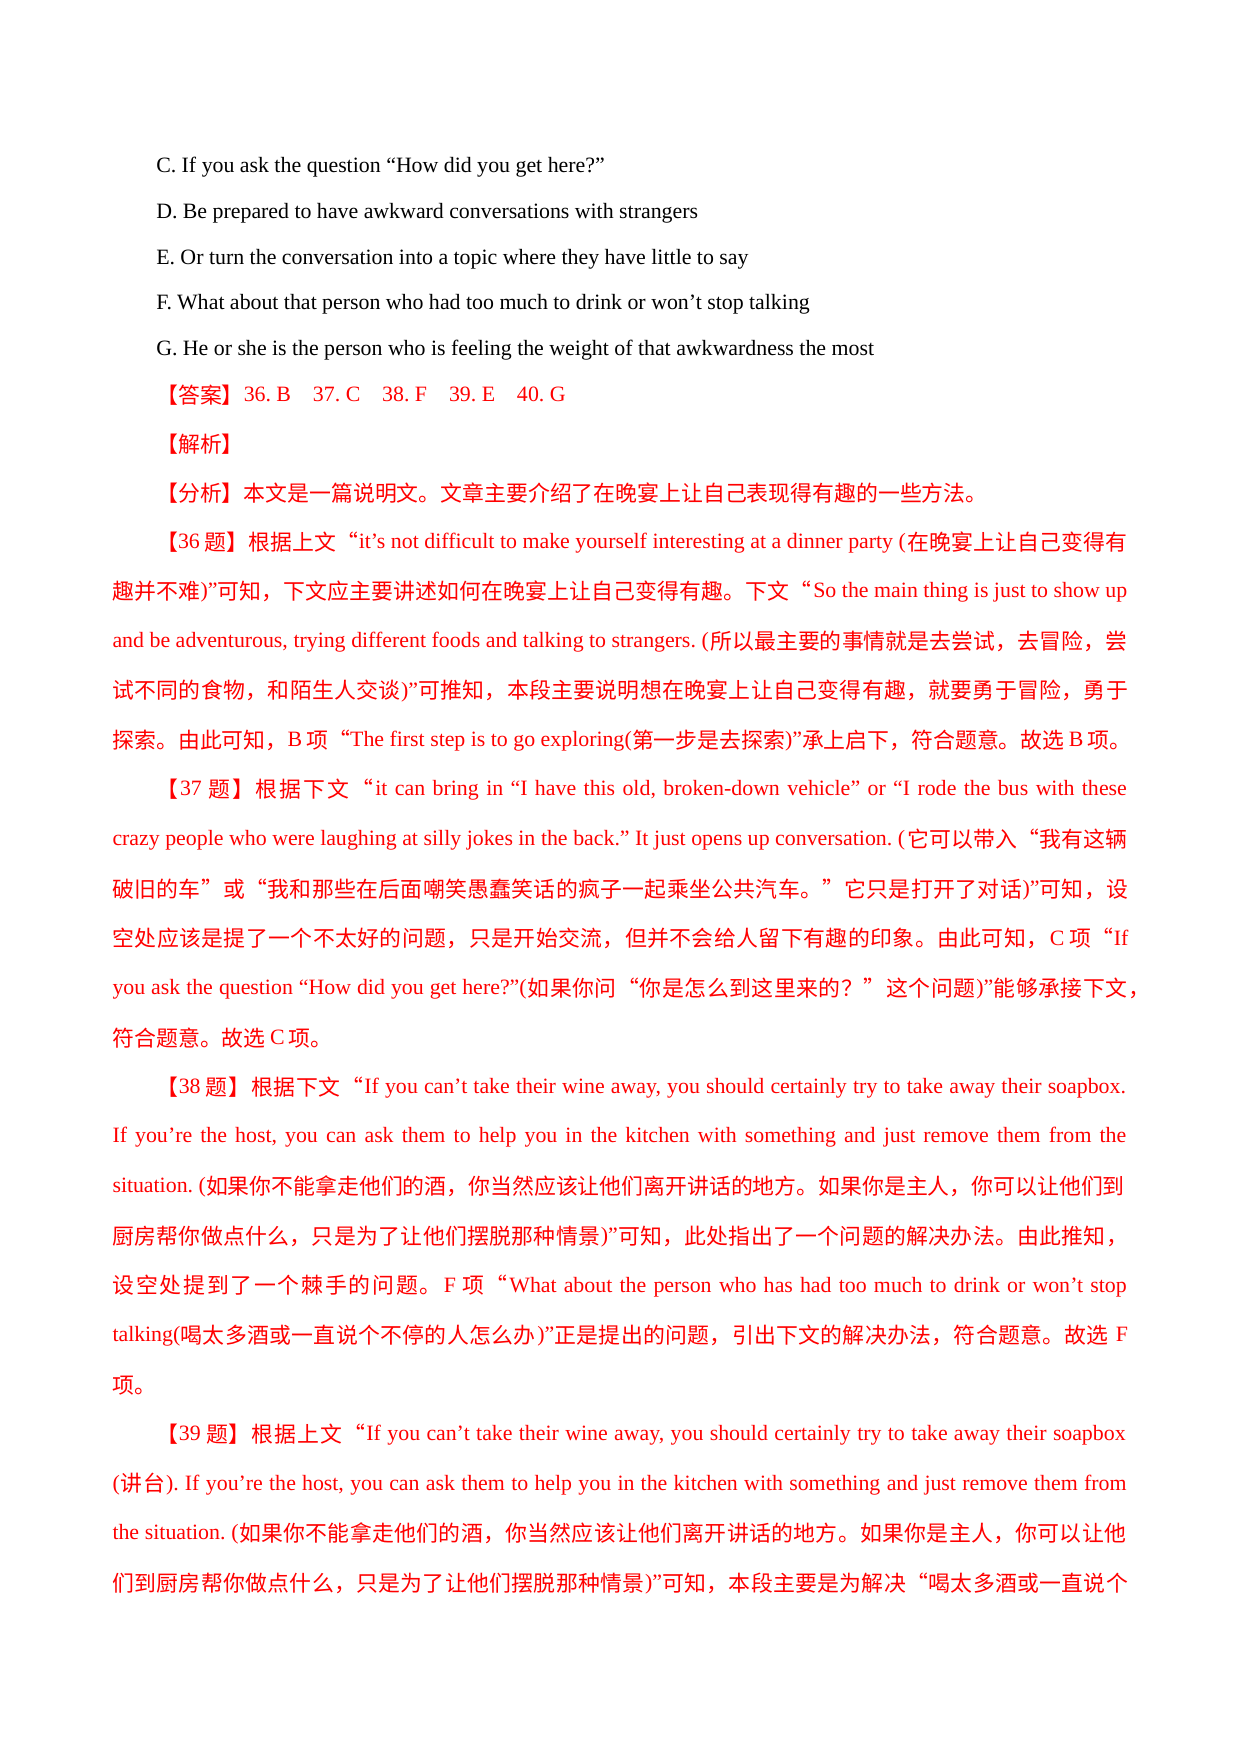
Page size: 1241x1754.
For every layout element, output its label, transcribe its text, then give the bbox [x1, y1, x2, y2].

text 【36题】根据上文“it’s not difficult to make yourself interesting at a dinner party (在晚宴上让自己变得有趣并不难)”可知，下文应主要讲述如何在晚宴上让自己变得有趣。下文“So the main thing is just to show up and be adventurous, trying different foods and talking to strangers. (所以最主要的事情就是去尝试，去冒险，尝试不同的食物，和陌生人交谈)”可推知，本段主要说明想在晚宴上让自己变得有趣，就要勇于冒险，勇于探索。由此可知，B项“The first step is to go exploring(第一步是去探索)”承上启下，符合题意。故选B项。 [112, 524, 1128, 756]
text 【37题】根据下文“it can bring in “I have this old, broken-down vehicle” or “I rode the bus with these crazy people who were laughing at silly jokes in the back.” It just opens up conversation. (它可以带入“我有这辆破旧的车”或“我和那些在后面嘲笑愚蠢笑话的疯子一起乘坐公共汽车。”它只是打开了对话)”可知，设空处应该是提了一个不太好的问题，只是开始交流，但并不会给人留下有趣的印象。由此可知，C项“If you ask the question “How did you get here?”(如果你问“你是怎么到这里来的？”这个问题)”能够承接下文，符合题意。故选C项。 [112, 771, 1128, 1053]
text 【38题】根据下文“If you can’t take their wine away, you should certainly try to take away their soapbox. If you’re the host, you can ask them to help you in the kitchen with something and just remove them from the situation. (如果你不能拿走他们的酒，你当然应该让他们离开讲话的地方。如果你是主人，你可以让他们到厨房帮你做点什么，只是为了让他们摆脱那种情景)”可知，此处指出了一个问题的解决办法。由此推知，设空处提到了一个棘手的问题。F项“What about the person who has had too much to drink or won’t stop talking(喝太多酒或一直说个不停的人怎么办)”正是提出的问题，引出下文的解决办法，符合题意。故选F项。 [112, 1069, 1128, 1400]
text D. Be prepared to have awkward conversations with strangers [112, 194, 1128, 227]
text 【答案】36. B 37. C 38. F 39. E 40. G [112, 377, 1128, 410]
text 【分析】本文是一篇说明文。文章主要介绍了在晚宴上让自己表现得有趣的一些方法。 [112, 475, 1128, 508]
text C. If you ask the question “How did you get here?” [112, 148, 1128, 181]
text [112, 1416, 1128, 1598]
text 【解析】 [112, 426, 1128, 459]
text E. Or turn the conversation into a topic where they have little to say [112, 240, 1128, 273]
text F. What about that person who had too much to drink or won’t stop talking [112, 285, 1128, 318]
text G. He or she is the person who is feeling the weight of that awkwardness the most [112, 331, 1128, 364]
